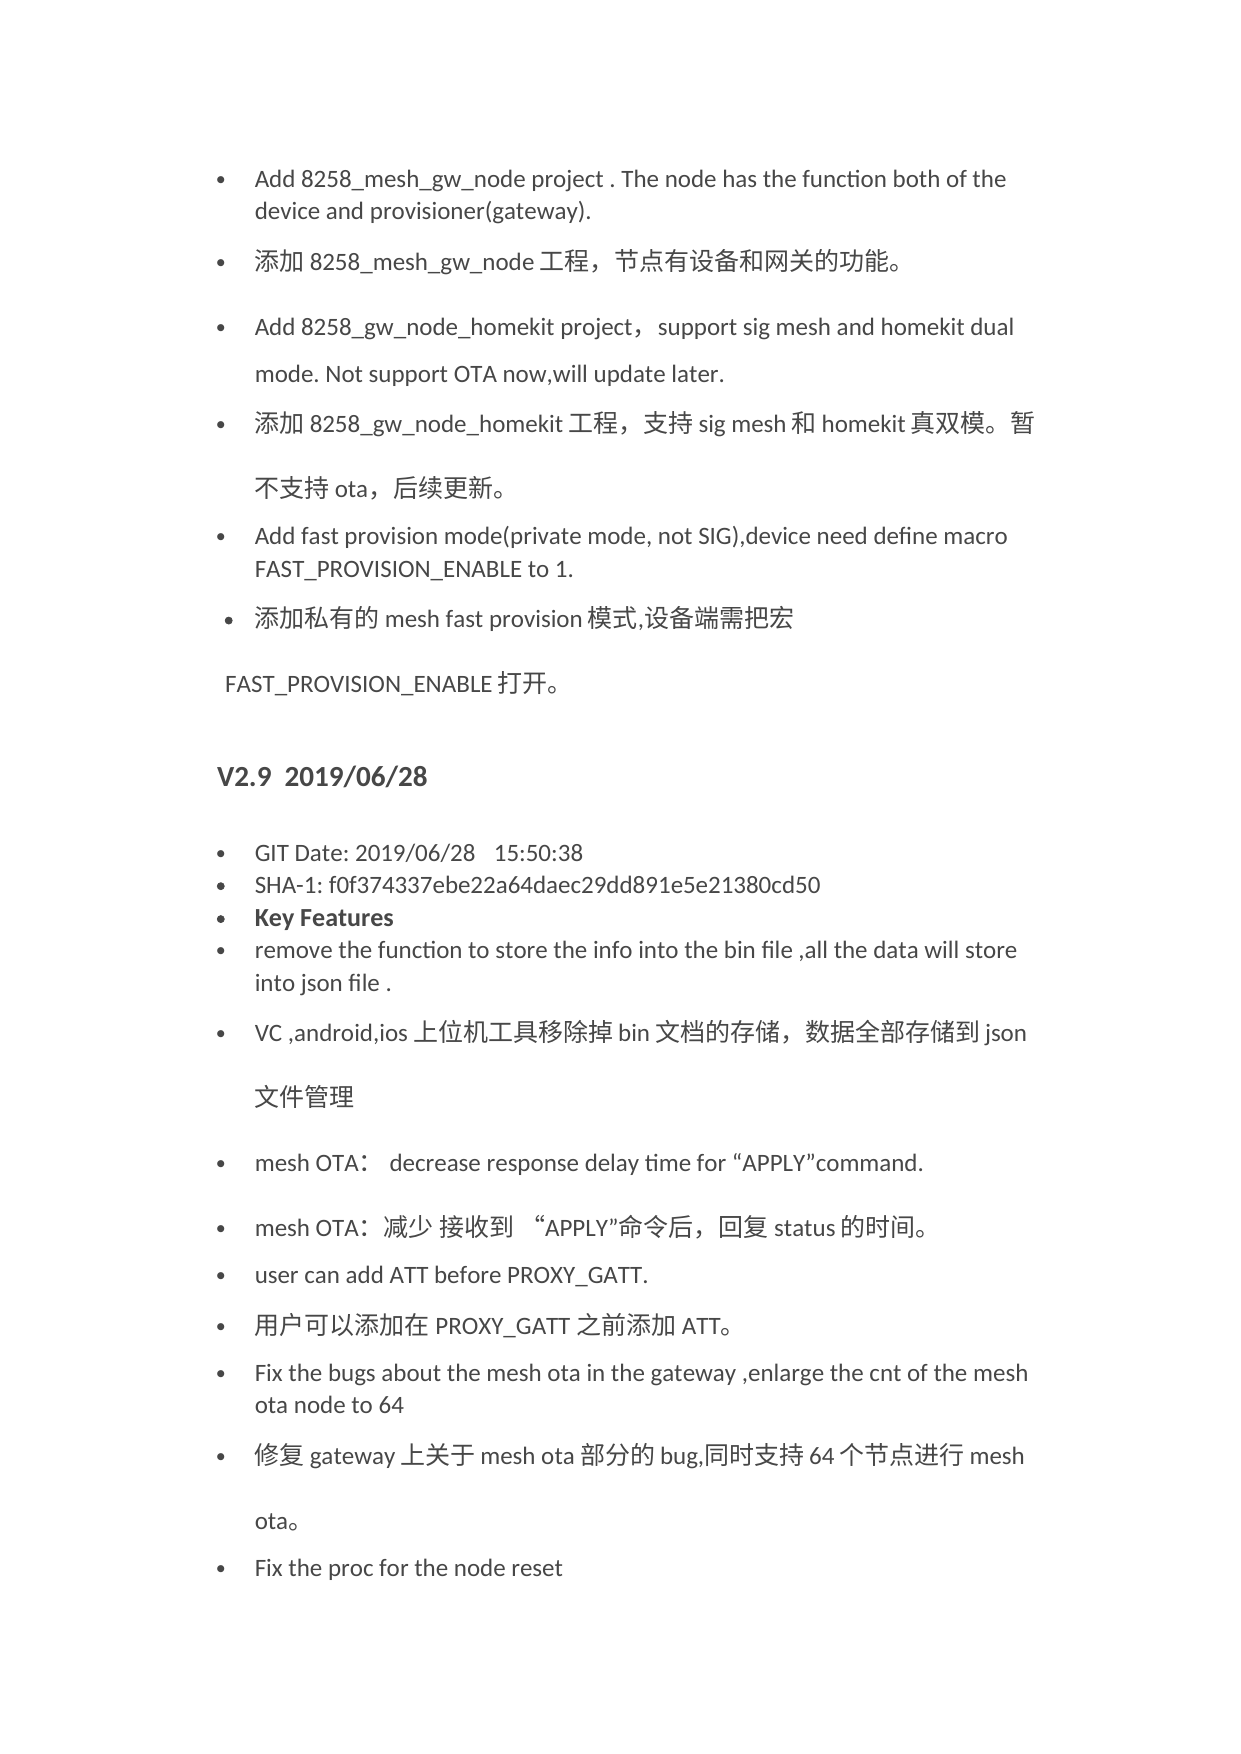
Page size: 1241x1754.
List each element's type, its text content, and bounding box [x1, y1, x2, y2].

list 添加8258_mesh_gw_node工程，节点有设备和网关的功能。 [217, 227, 1053, 292]
subtitle V2.9 2019/06/28 [187, 744, 1029, 809]
list 添加8258_gw_node_homekit工程，支持sig mesh和homekit真双模。暂不支持ota，后续更新。 [217, 389, 1053, 519]
list GIT Date: 2019/06/28 15:50:38 [217, 836, 1053, 868]
list user can add ATT before PROXY_GATT. [217, 1258, 1053, 1291]
list Key Features [217, 901, 1029, 933]
list Fix the bugs about the mesh ota in the gateway ,enlarge the cnt of the mesh ota node to 64 [217, 1356, 1053, 1421]
list Add 8258_gw_node_homekit project，support sig mesh and homekit dual mode. Not support OTA now,will update later. [217, 292, 1053, 389]
list mesh OTA：减少 接收到 “APPLY”命令后，回复 status的时间。 [217, 1193, 1053, 1258]
list Fix the proc for the node reset [217, 1551, 1053, 1583]
list SHA-1: f0f374337ebe22a64daec29dd891e5e21380cd50 [217, 868, 1029, 901]
list 添加私有的mesh fast provision模式,设备端需把宏FAST_PROVISION_ENABLE打开。 [225, 584, 1053, 714]
list VC ,android,ios上位机工具移除掉bin文档的存储，数据全部存储到json文件管理 [217, 998, 1053, 1128]
list mesh OTA： decrease response delay time for “APPLY”command. [217, 1128, 1053, 1193]
list 修复gateway上关于mesh ota部分的bug,同时支持64个节点进行mesh ota。 [217, 1421, 1053, 1551]
list remove the function to store the info into the bin file ,all the data will store into json file . [217, 933, 1053, 998]
list 用户可以添加在 PROXY_GATT 之前添加 ATT。 [217, 1291, 1053, 1356]
list Add fast provision mode(private mode, not SIG),device need define macro FAST_PROVISION_ENABLE to 1. [217, 519, 1053, 584]
list Add 8258_mesh_gw_node project . The node has the function both of the device and provisioner(gateway). [217, 162, 1053, 227]
